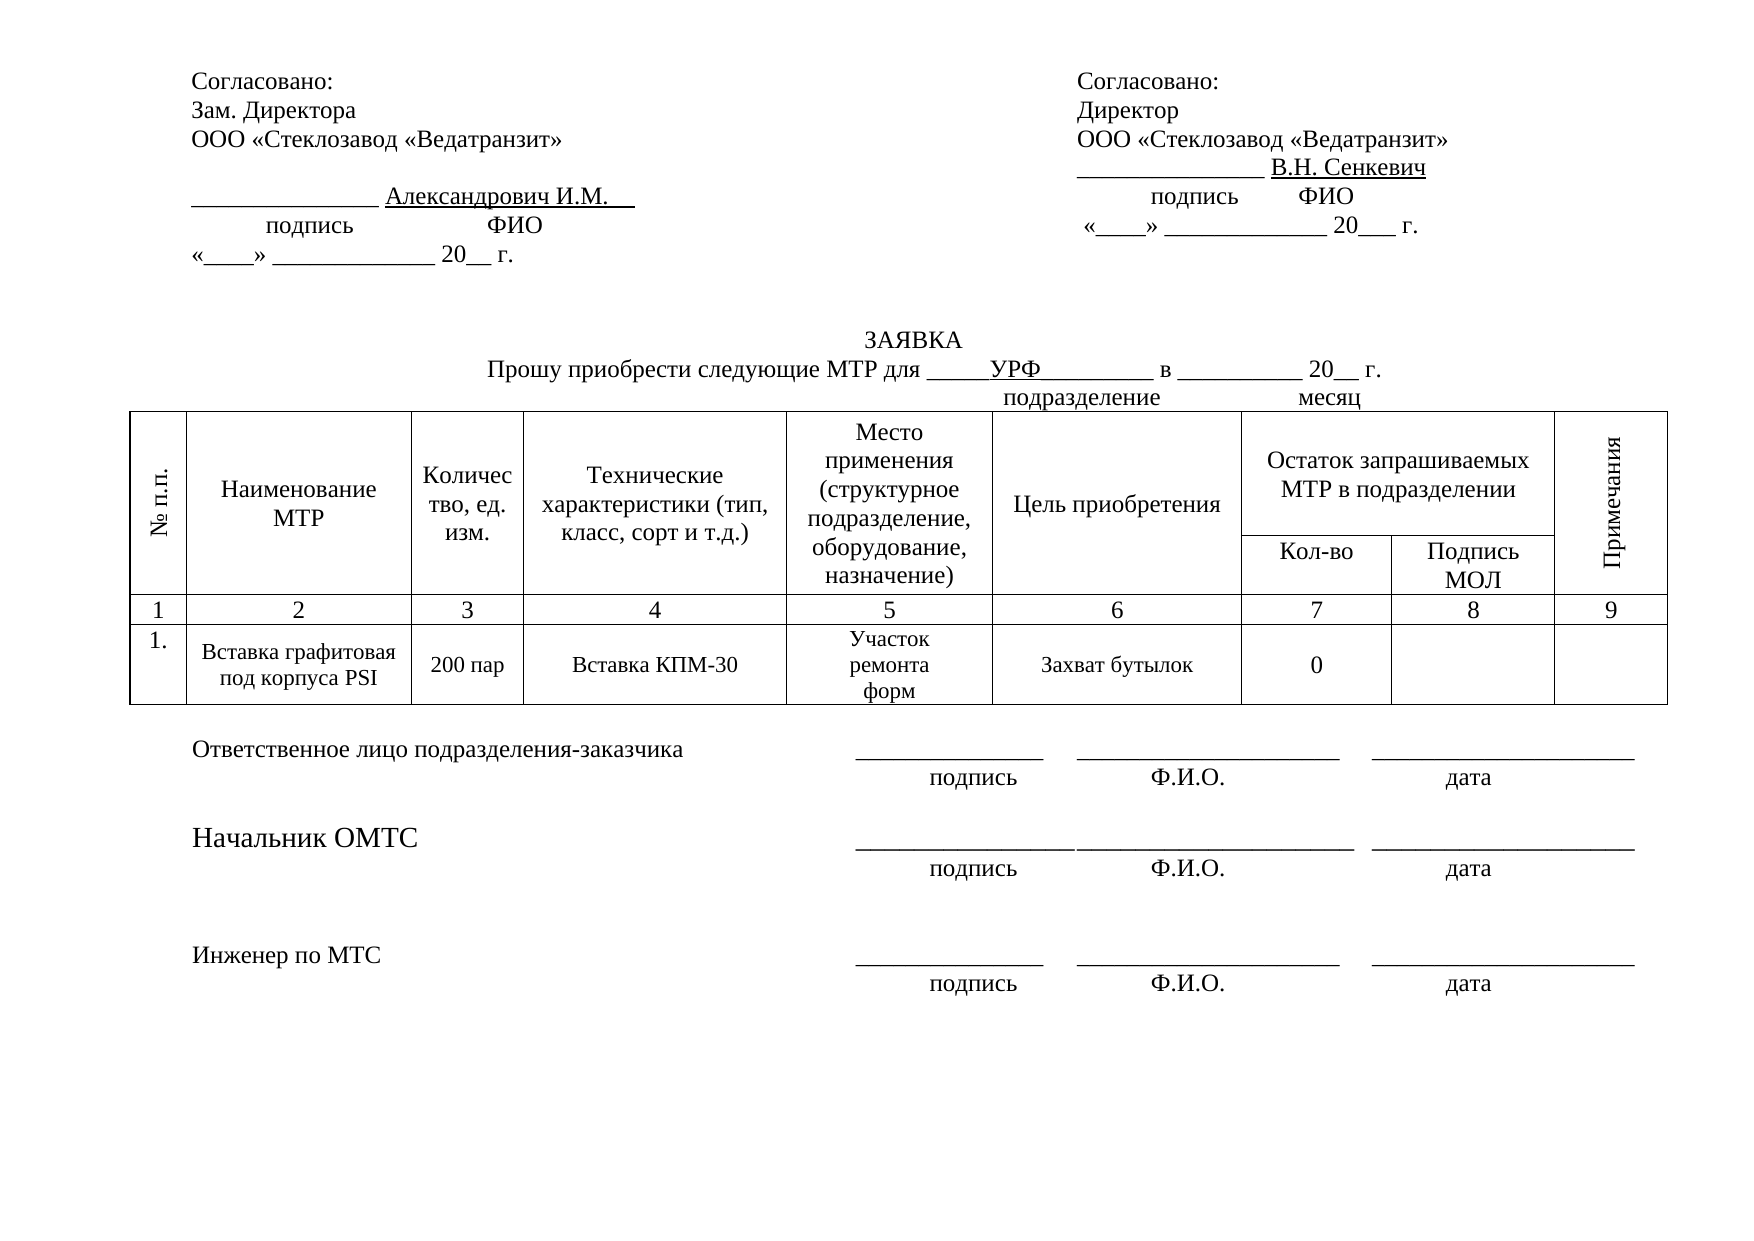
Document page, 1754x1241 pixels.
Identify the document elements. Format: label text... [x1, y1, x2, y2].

text Ответственное лицо подразделения-заказчика _______________ _____________________ _____________________ [81, 734, 1636, 762]
text подпись Ф.И.О. дата [81, 762, 1636, 791]
text ООО «Стеклозавод «Ведатранзит» ООО «Стеклозавод «Ведатранзит» [118, 124, 1636, 152]
table_cell Вставка графитовая под корпуса PSI [187, 625, 411, 704]
table_cell 5 [787, 595, 992, 624]
text подпись ФИО «____» _____________ 20___ г. [192, 210, 1636, 239]
table_header № п.п. [131, 412, 186, 594]
table_header Количество, ед. изм. [412, 412, 523, 594]
table_cell 9 [1555, 595, 1667, 624]
table_cell 200 пар [412, 625, 523, 704]
table_cell Вставка КПМ-30 [524, 625, 786, 704]
text _______________ В.Н. Сенкевич [118, 152, 1636, 181]
table_cell 3 [412, 595, 523, 624]
text Зам. Директора Директор [118, 95, 1636, 124]
table_cell 1 [131, 595, 186, 624]
table_cell Кол-во [1242, 536, 1391, 594]
table_cell 4 [524, 595, 786, 624]
table_cell 2 [187, 595, 411, 624]
text _______________ Александрович И.М. подпись ФИО [118, 181, 1636, 210]
text Начальник ОМТС _______________ ___________________ __________________ [81, 820, 1636, 853]
table_header Остаток запрашиваемых МТР в подразделении [1242, 412, 1554, 535]
text Инженер по МТС _______________ _____________________ _____________________ [81, 940, 1636, 968]
table_cell Участок ремонта форм [787, 625, 992, 704]
text подразделение месяц [118, 382, 1636, 411]
table_cell 1. [131, 625, 186, 704]
table_cell 7 [1242, 595, 1391, 624]
text подпись Ф.И.О. дата [81, 968, 1636, 997]
text Прошу приобрести следующие МТР для _____УРФ_________ в __________ 20__ г. [118, 354, 1636, 382]
table_header Место применения (структурное подразделение, оборудование, назначение) [787, 412, 992, 594]
table_header Цель приобретения [993, 412, 1241, 594]
table_cell 6 [993, 595, 1241, 624]
table_header Наименование МТР [187, 412, 411, 594]
table_header Технические характеристики (тип, класс, сорт и т.д.) [524, 412, 786, 594]
table_header Примечания [1555, 412, 1667, 594]
text Согласовано: Согласовано: [118, 66, 1636, 95]
table_cell [1555, 625, 1667, 704]
table_cell [1392, 625, 1554, 704]
text «____» _____________ 20__ г. [118, 239, 1636, 267]
text подпись Ф.И.О. дата [81, 853, 1636, 882]
table_cell Захват бутылок [993, 625, 1241, 704]
table_cell 0 [1242, 625, 1391, 704]
table_cell Подпись МОЛ [1392, 536, 1554, 594]
table_cell 8 [1392, 595, 1554, 624]
text ЗАЯВКА [118, 325, 1636, 354]
